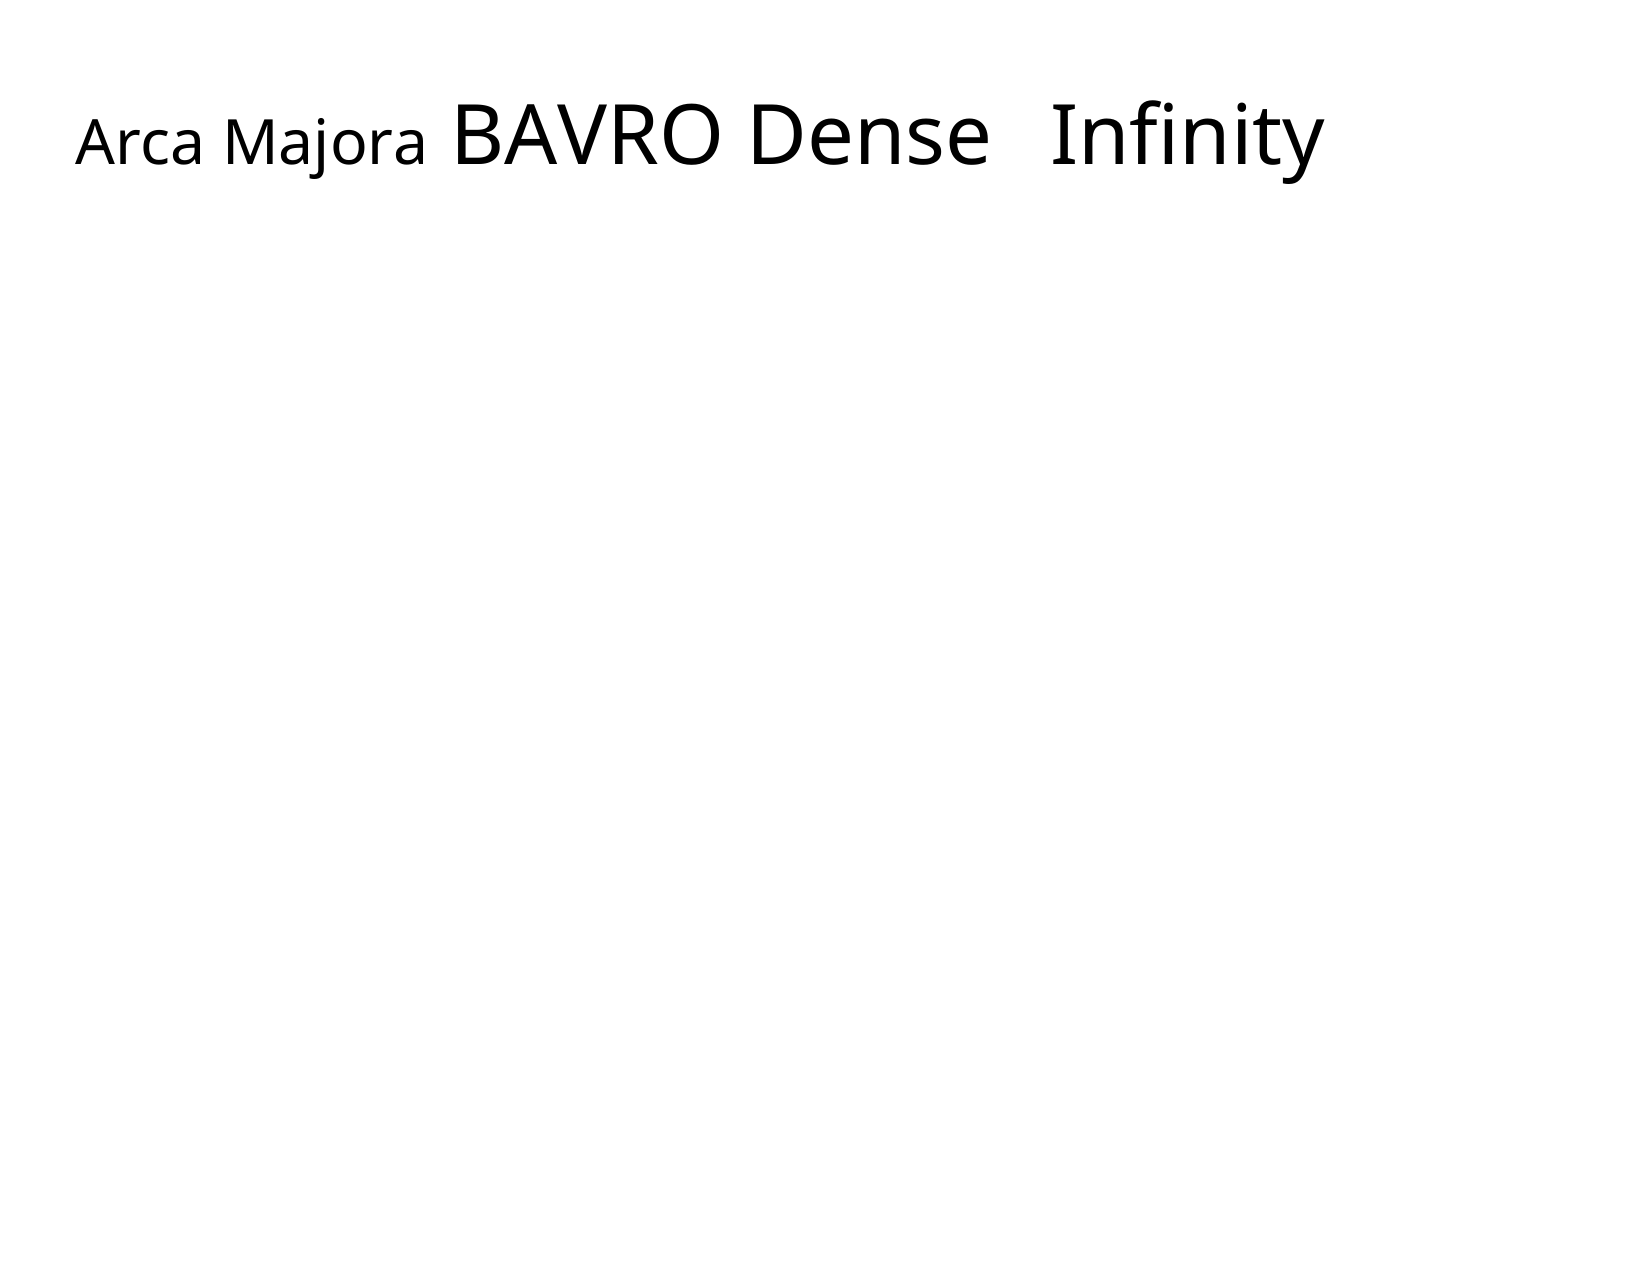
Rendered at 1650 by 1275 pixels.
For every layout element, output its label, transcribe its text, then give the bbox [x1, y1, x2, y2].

text Arca Majora BAVRO Dense Infinity [75, 75, 1575, 188]
